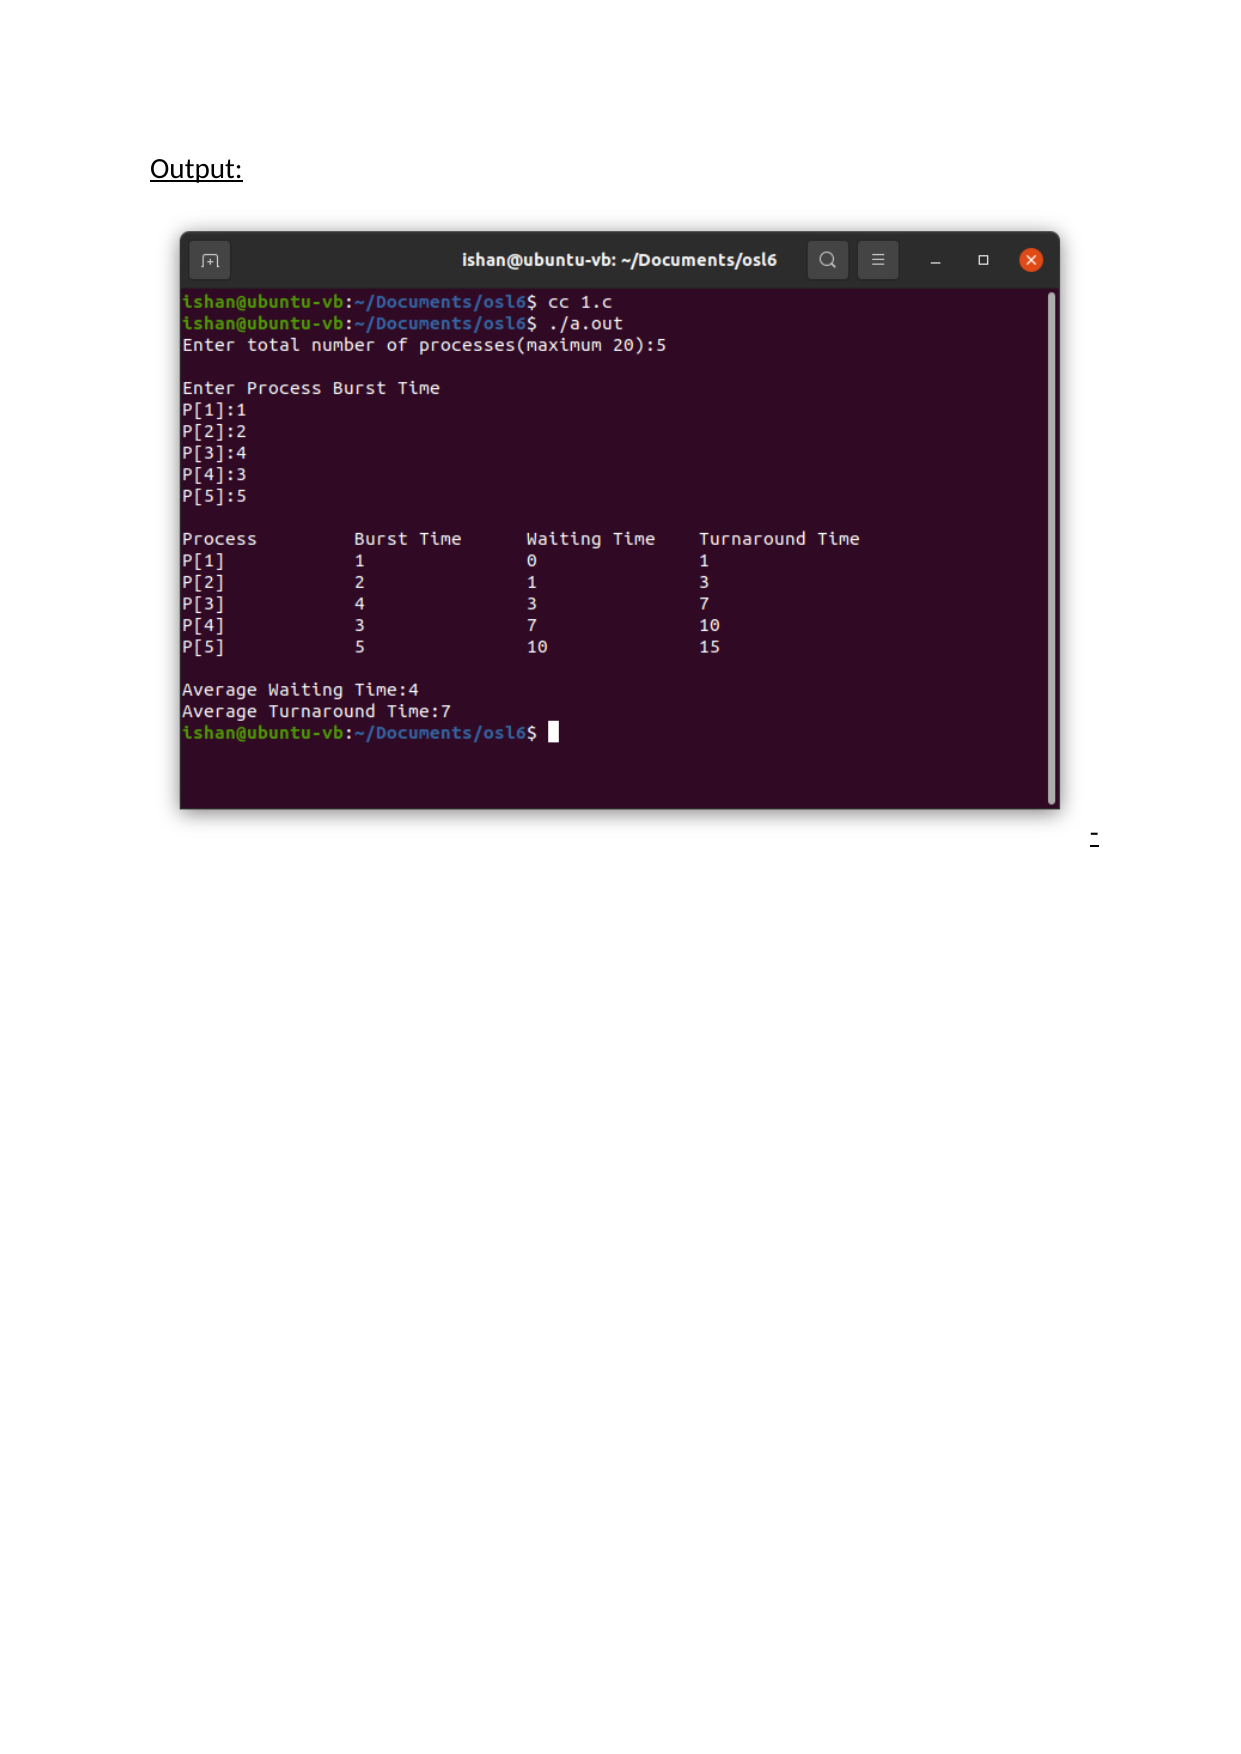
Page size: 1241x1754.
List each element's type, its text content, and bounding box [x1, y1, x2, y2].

text Output: [150, 150, 1090, 186]
picture [150, 205, 1090, 843]
